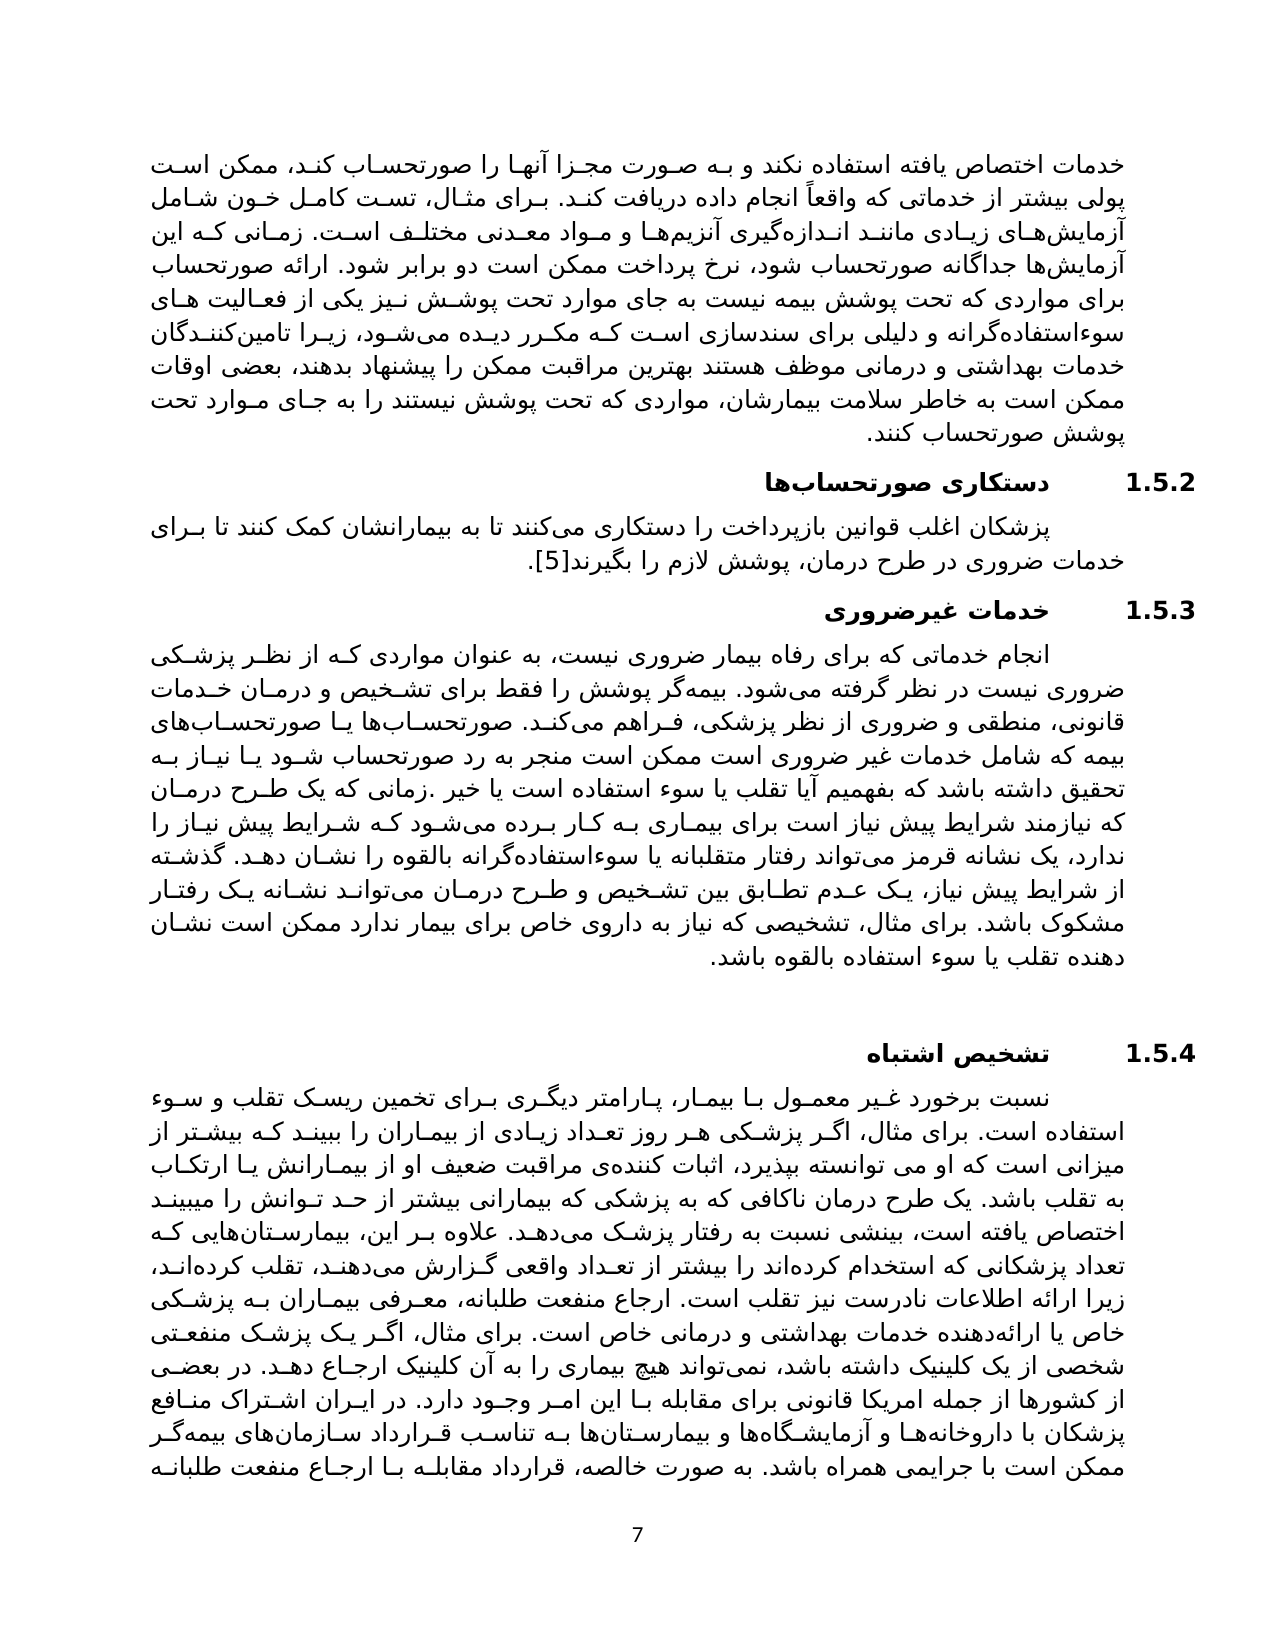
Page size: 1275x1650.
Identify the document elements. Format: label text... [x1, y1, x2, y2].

subtitle خدمات غیرضروری [150, 596, 1125, 625]
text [150, 1083, 1125, 1481]
text انجام خدماتی که برای رفاه بیمار ضروری نیست، به عنوان مواردی که از نظر پزشکی ضروری نیست در نظر گرفته می‌شود. بیمه‌گر پوشش را فقط برای تشخیص و درمان خدمات قانونی، منطقی و ضروری از نظر پزشکی، فراهم می‌کند. صورتحساب‌ها یا صورتحساب‌های بیمه که شامل خدمات غیر ضروری است ممکن است منجر به رد صورتحساب شود یا نیاز به تحقیق داشته باشد که بفهمیم آیا تقلب یا سوء استفاده است یا خیر .زمانی که یک طرح درمان که نیازمند شرایط پیش نیاز است برای بیماری به کار برده می‌شود که شرایط پیش نیاز را ندارد، یک نشانه قرمز می‌تواند رفتار متقلبانه یا سوءاستفاده‌گرانه بالقوه را نشان دهد. گذشته از شرایط پیش نیاز، یک عدم تطابق بین تشخیص و طرح درمان می‌تواند نشانه یک رفتار مشکوک باشد. برای مثال، تشخیصی که نیاز به داروی خاص برای بیمار ندارد ممکن است نشان دهنده تقلب یا سوء استفاده بالقوه باشد. [150, 640, 1125, 971]
subtitle تشخیص اشتباه [150, 1039, 1125, 1068]
text پزشکان اغلب قوانین بازپرداخت را دستکاری می‌کنند تا به بیمارانشان کمک کنند تا برای خدمات ضروری در طرح درمان، پوشش لازم را بگیرند[5]. [150, 512, 1125, 575]
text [150, 150, 1125, 447]
subtitle دستکاری صورتحساب‌ها [150, 468, 1125, 498]
